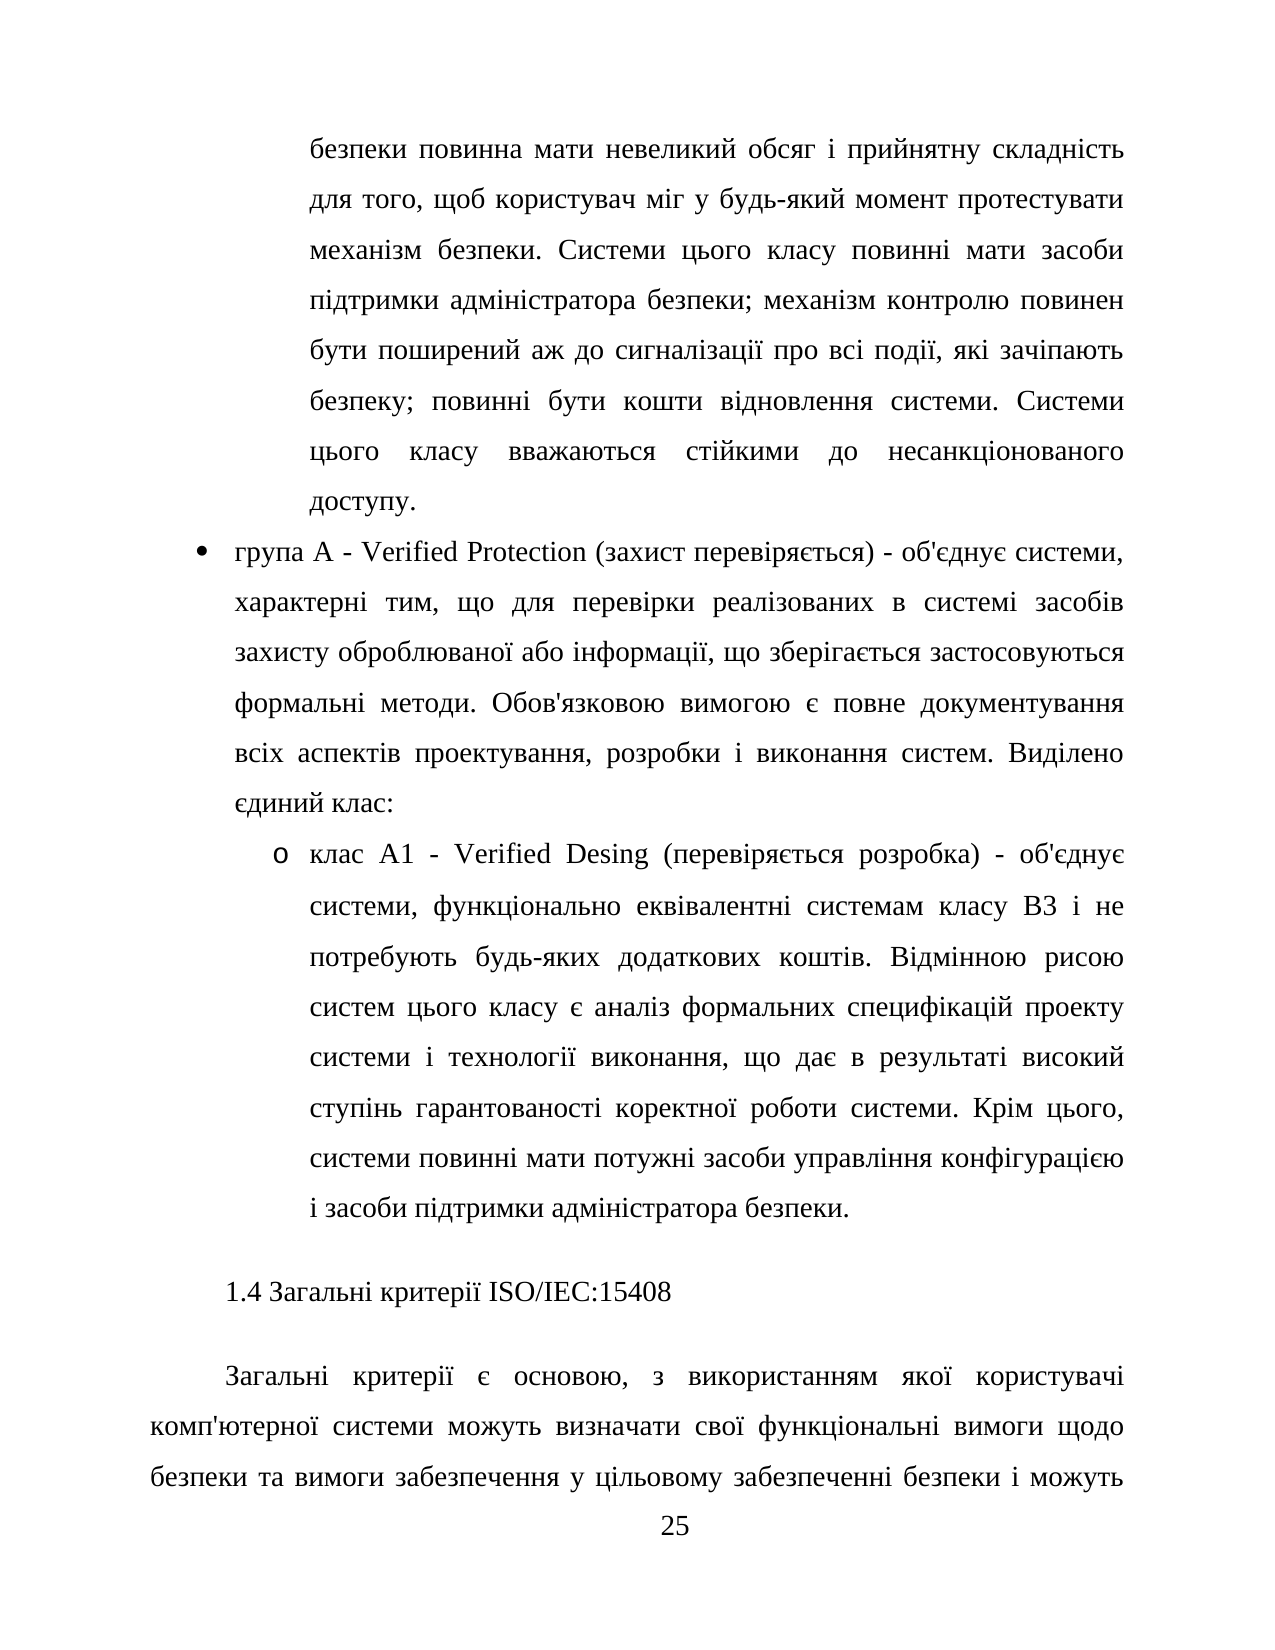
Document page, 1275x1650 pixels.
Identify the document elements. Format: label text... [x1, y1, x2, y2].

list клас А1 - Verified Desing (перевіряється розробка) - об'єднує системи, функціонально еквівалентні системам класу В3 і не потребують будь-яких додаткових коштів. Відмінною рисою систем цього класу є аналіз формальних специфікацій проекту системи і технології виконання, що дає в результаті високий ступінь гарантованості коректної роботи системи. Крім цього, системи повинні мати потужні засоби управління конфігурацією і засоби підтримки адміністратора безпеки. [272, 836, 1125, 1224]
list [272, 131, 1125, 517]
list група А - Verified Protection (захист перевіряється) - об'єднує системи, характерні тим, що для перевірки реалізованих в системі засобів захисту оброблюваної або інформації, що зберігається застосовуються формальні методи. Обов'язковою вимогою є повне документування всіх аспектів проектування, розробки і виконання систем. Виділено єдиний клас: [197, 534, 1125, 819]
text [150, 1358, 1125, 1492]
subtitle 1.4 Загальні критерії ISO/IEC:15408 [225, 1274, 1125, 1308]
